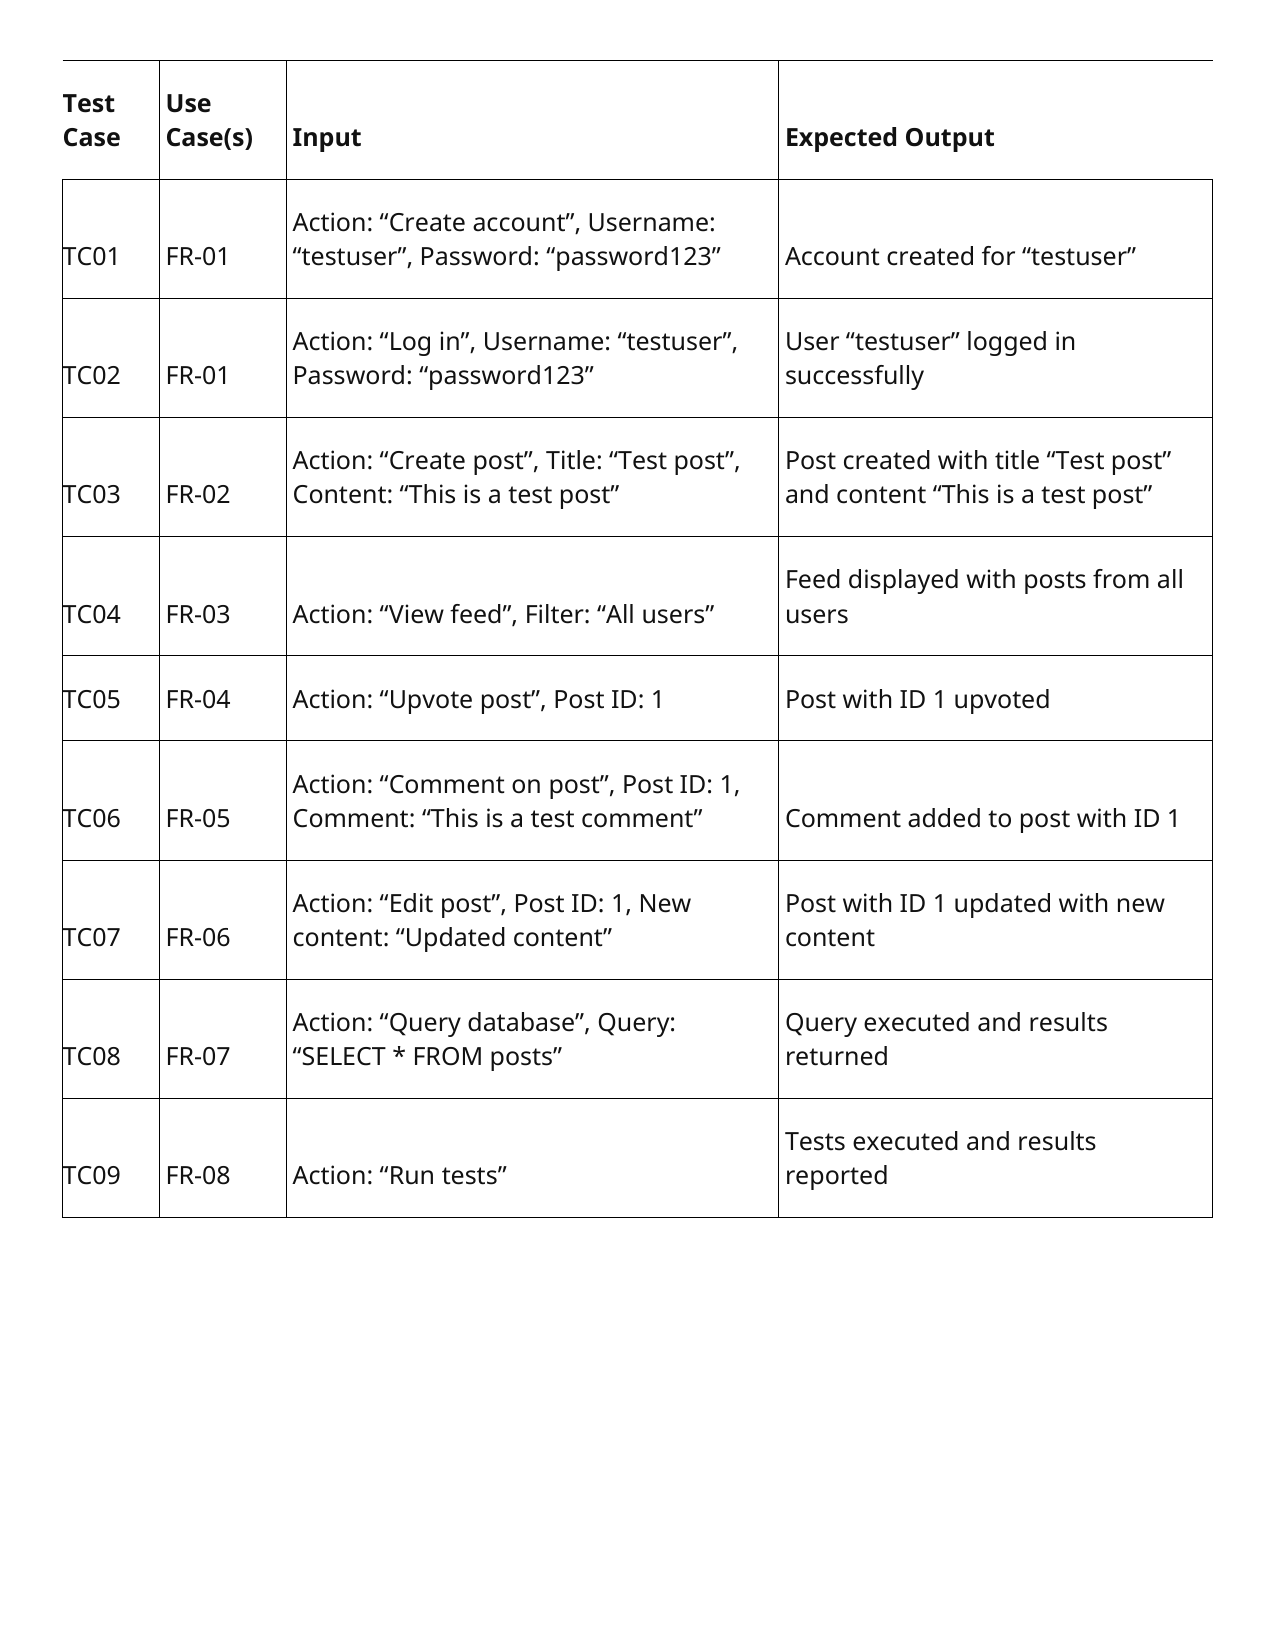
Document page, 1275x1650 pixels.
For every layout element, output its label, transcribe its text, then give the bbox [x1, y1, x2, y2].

table_cell TC07 [63, 861, 159, 979]
table_cell TC09 [63, 1099, 159, 1217]
table_cell Account created for “testuser” [779, 180, 1212, 298]
table_header Use Case(s) [160, 61, 286, 179]
table_header Test Case [63, 61, 159, 179]
table_cell FR-02 [160, 418, 286, 536]
table_cell TC05 [63, 656, 159, 740]
table_cell Post with ID 1 updated with new content [779, 861, 1212, 979]
table_cell Action: “Query database”, Query: “SELECT * FROM posts” [287, 980, 778, 1098]
table_cell Tests executed and results reported [779, 1099, 1212, 1217]
table_cell TC06 [63, 741, 159, 859]
table_cell Action: “Edit post”, Post ID: 1, New content: “Updated content” [287, 861, 778, 979]
table_cell Post with ID 1 upvoted [779, 656, 1212, 740]
table_cell User “testuser” logged in successfully [779, 299, 1212, 417]
table_cell Comment added to post with ID 1 [779, 741, 1212, 859]
table_cell TC02 [63, 299, 159, 417]
table_cell Post created with title “Test post” and content “This is a test post” [779, 418, 1212, 536]
table_cell FR-03 [160, 537, 286, 655]
table_cell TC08 [63, 980, 159, 1098]
table_cell Action: “Run tests” [287, 1099, 778, 1217]
table_cell FR-04 [160, 656, 286, 740]
table_cell FR-01 [160, 180, 286, 298]
table_cell Action: “View feed”, Filter: “All users” [287, 537, 778, 655]
table_cell Query executed and results returned [779, 980, 1212, 1098]
table_cell Action: “Comment on post”, Post ID: 1, Comment: “This is a test comment” [287, 741, 778, 859]
table_header Expected Output [779, 61, 1212, 179]
table_cell TC04 [63, 537, 159, 655]
table_header Input [287, 61, 778, 179]
table_cell Action: “Create post”, Title: “Test post”, Content: “This is a test post” [287, 418, 778, 536]
table_cell FR-06 [160, 861, 286, 979]
table_cell FR-05 [160, 741, 286, 859]
table_cell Action: “Create account”, Username: “testuser”, Password: “password123” [287, 180, 778, 298]
table_cell Action: “Upvote post”, Post ID: 1 [287, 656, 778, 740]
table_cell TC03 [63, 418, 159, 536]
table_cell Action: “Log in”, Username: “testuser”, Password: “password123” [287, 299, 778, 417]
table_cell FR-01 [160, 299, 286, 417]
table_cell FR-08 [160, 1099, 286, 1217]
table_cell FR-07 [160, 980, 286, 1098]
table_cell Feed displayed with posts from all users [779, 537, 1212, 655]
table_cell TC01 [63, 180, 159, 298]
